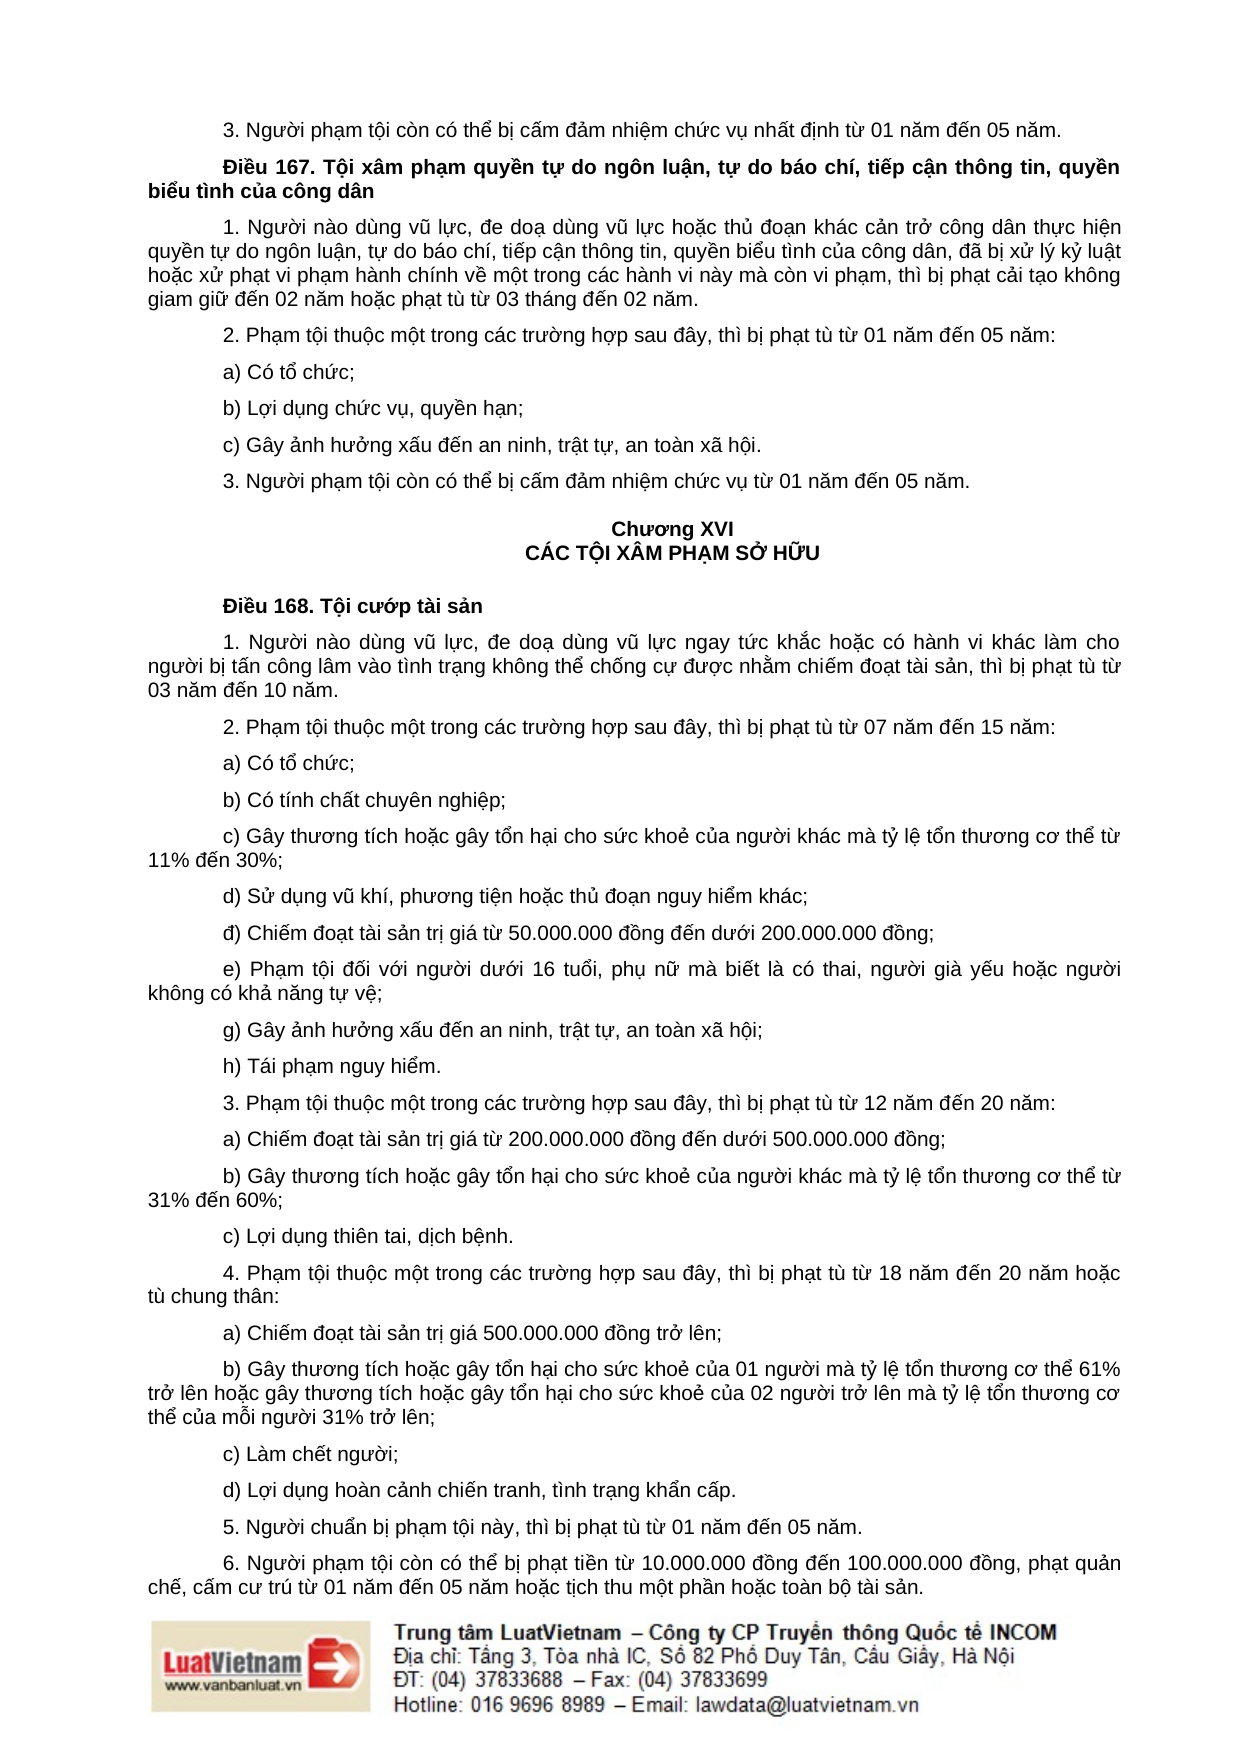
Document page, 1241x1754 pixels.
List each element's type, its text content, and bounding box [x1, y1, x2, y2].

text e) Phạm tội đối với người dưới 16 tuổi, phụ nữ mà biết là có thai, người già yếu hoặc người không có khả năng tự vệ; [148, 957, 1122, 1005]
subtitle Chương XVI [148, 517, 1122, 541]
text h) Tái phạm nguy hiểm. [148, 1054, 1122, 1078]
text b) Gây thương tích hoặc gây tổn hại cho sức khoẻ của 01 người mà tỷ lệ tổn thương cơ thể 61% trở lên hoặc gây thương tích hoặc gây tổn hại cho sức khoẻ của 02 người trở lên mà tỷ lệ tổn thương cơ thể của mỗi người 31% trở lên; [148, 1357, 1122, 1429]
text a) Chiếm đoạt tài sản trị giá 500.000.000 đồng trở lên; [148, 1321, 1122, 1345]
text Điều 168. Tội cướp tài sản [148, 594, 1122, 618]
text c) Gây thương tích hoặc gây tổn hại cho sức khoẻ của người khác mà tỷ lệ tổn thương cơ thể từ 11% đến 30%; [148, 824, 1122, 872]
text b) Gây thương tích hoặc gây tổn hại cho sức khoẻ của người khác mà tỷ lệ tổn thương cơ thể từ 31% đến 60%; [148, 1163, 1122, 1211]
text 2. Phạm tội thuộc một trong các trường hợp sau đây, thì bị phạt tù từ 01 năm đến 05 năm: [148, 323, 1122, 347]
subtitle CÁC TỘI XÂM PHẠM SỞ HỮU [148, 541, 1122, 565]
text 5. Người chuẩn bị phạm tội này, thì bị phạt tù từ 01 năm đến 05 năm. [148, 1514, 1122, 1538]
text c) Gây ảnh hưởng xấu đến an ninh, trật tự, an toàn xã hội. [148, 433, 1122, 457]
text a) Có tổ chức; [148, 751, 1122, 775]
text a) Có tổ chức; [148, 360, 1122, 384]
text 1. Người nào dùng vũ lực, đe doạ dùng vũ lực hoặc thủ đoạn khác cản trở công dân thực hiện quyền tự do ngôn luận, tự do báo chí, tiếp cận thông tin, quyền biểu tình của công dân, đã bị xử lý kỷ luật hoặc xử phạt vi phạm hành chính về một trong các hành vi này mà còn vi phạm, thì bị phạt cải tạo không giam giữ đến 02 năm hoặc phạt tù từ 03 tháng đến 02 năm. [148, 215, 1122, 311]
text d) Sử dụng vũ khí, phương tiện hoặc thủ đoạn nguy hiểm khác; [148, 884, 1122, 908]
text c) Lợi dụng thiên tai, dịch bệnh. [148, 1224, 1122, 1248]
text 3. Người phạm tội còn có thể bị cấm đảm nhiệm chức vụ từ 01 năm đến 05 năm. [148, 469, 1122, 493]
text Điều 167. Tội xâm phạm quyền tự do ngôn luận, tự do báo chí, tiếp cận thông tin, quyền biểu tình của công dân [148, 154, 1122, 202]
text c) Làm chết người; [148, 1442, 1122, 1466]
text 4. Phạm tội thuộc một trong các trường hợp sau đây, thì bị phạt tù từ 18 năm đến 20 năm hoặc tù chung thân: [148, 1260, 1122, 1308]
text 3. Phạm tội thuộc một trong các trường hợp sau đây, thì bị phạt tù từ 12 năm đến 20 năm: [148, 1091, 1122, 1114]
text 2. Phạm tội thuộc một trong các trường hợp sau đây, thì bị phạt tù từ 07 năm đến 15 năm: [148, 714, 1122, 738]
text 3. Người phạm tội còn có thể bị cấm đảm nhiệm chức vụ nhất định từ 01 năm đến 05 năm. [148, 118, 1122, 142]
text 6. Người phạm tội còn có thể bị phạt tiền từ 10.000.000 đồng đến 100.000.000 đồng, phạt quản chế, cấm cư trú từ 01 năm đến 05 năm hoặc tịch thu một phần hoặc toàn bộ tài sản. [148, 1551, 1122, 1599]
text đ) Chiếm đoạt tài sản trị giá từ 50.000.000 đồng đến dưới 200.000.000 đồng; [148, 921, 1122, 945]
text b) Có tính chất chuyên nghiệp; [148, 787, 1122, 811]
text 1. Người nào dùng vũ lực, đe doạ dùng vũ lực ngay tức khắc hoặc có hành vi khác làm cho người bị tấn công lâm vào tình trạng không thể chống cự được nhằm chiếm đoạt tài sản, thì bị phạt tù từ 03 năm đến 10 năm. [148, 630, 1122, 702]
text b) Lợi dụng chức vụ, quyền hạn; [148, 396, 1122, 420]
text a) Chiếm đoạt tài sản trị giá từ 200.000.000 đồng đến dưới 500.000.000 đồng; [148, 1127, 1122, 1151]
text d) Lợi dụng hoàn cảnh chiến tranh, tình trạng khẩn cấp. [148, 1478, 1122, 1502]
picture [147, 1615, 1087, 1731]
text g) Gây ảnh hưởng xấu đến an ninh, trật tự, an toàn xã hội; [148, 1018, 1122, 1042]
